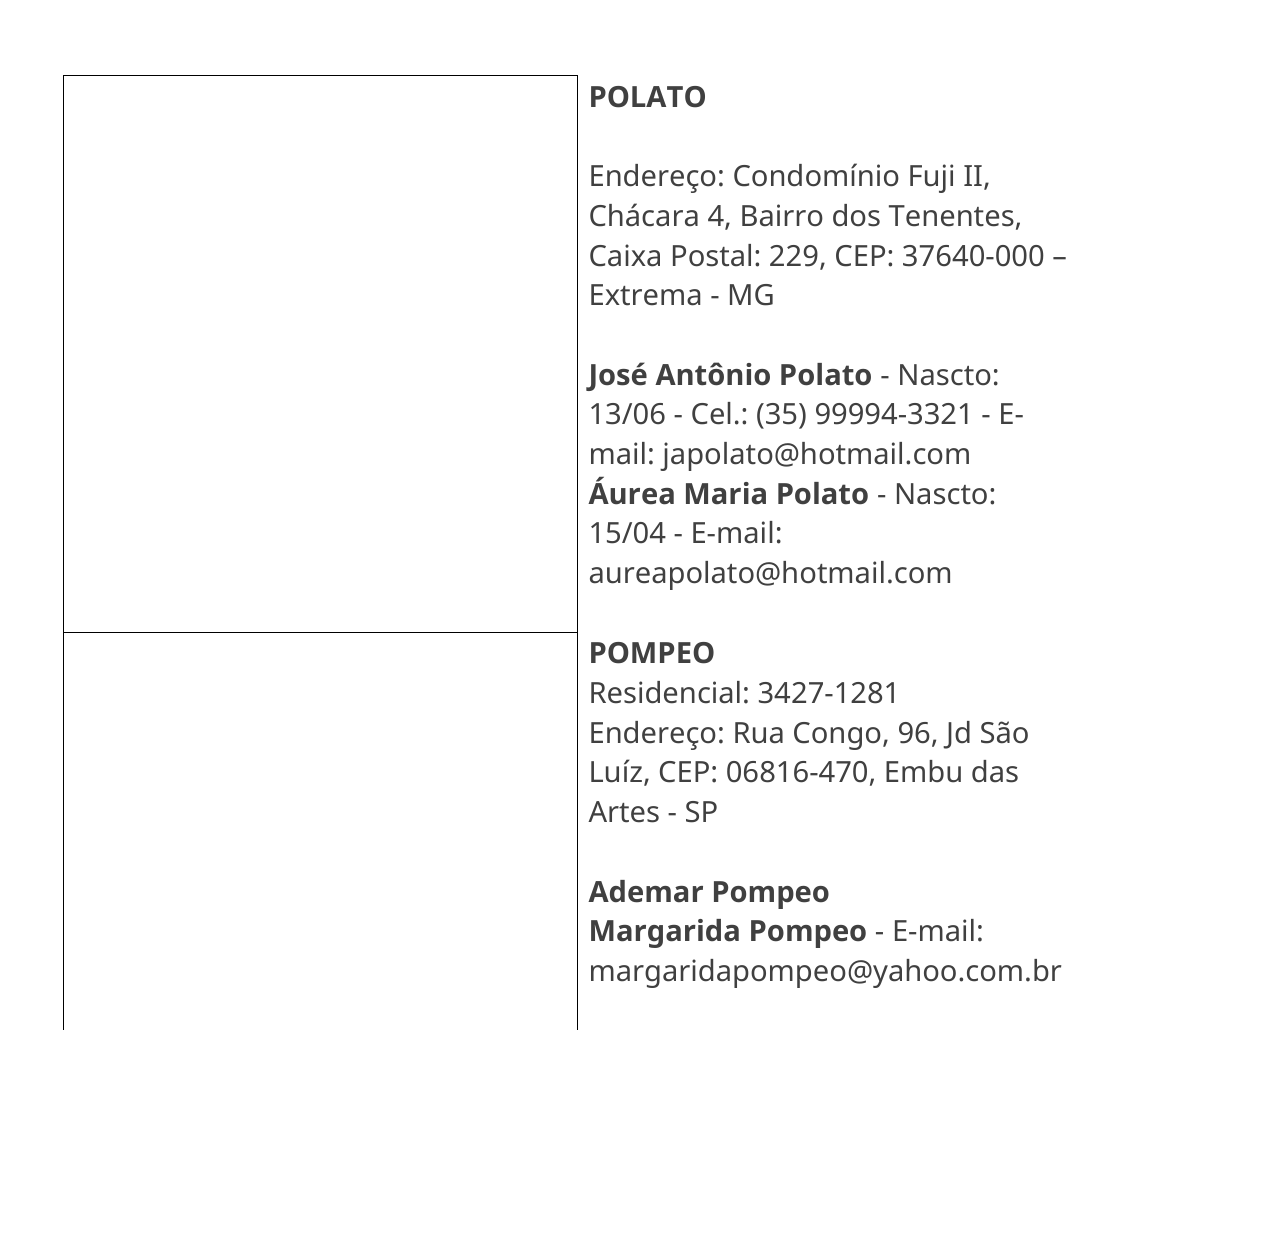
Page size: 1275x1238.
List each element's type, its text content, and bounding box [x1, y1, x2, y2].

table_cell POMPEO Residencial: 3427-1281 Endereço: Rua Congo, 96, Jd São Luíz, CEP: 06816-470, Embu das Artes - SP Ademar Pompeo Margarida Pompeo - E-mail: margaridapompeo@yahoo.com.br [578, 632, 1090, 1029]
table_cell POLATO Endereço: Condomínio Fuji II, Chácara 4, Bairro dos Tenentes, Caixa Postal: 229, CEP: 37640-000 – Extrema - MG José Antônio Polato - Nascto: 13/06 - Cel.: (35) 99994-3321 - E-mail: japolato@hotmail.com Áurea Maria Polato - Nascto: 15/04 - E-mail: aureapolato@hotmail.com [578, 75, 1090, 632]
table_cell [64, 633, 577, 1029]
table_cell [64, 76, 577, 632]
